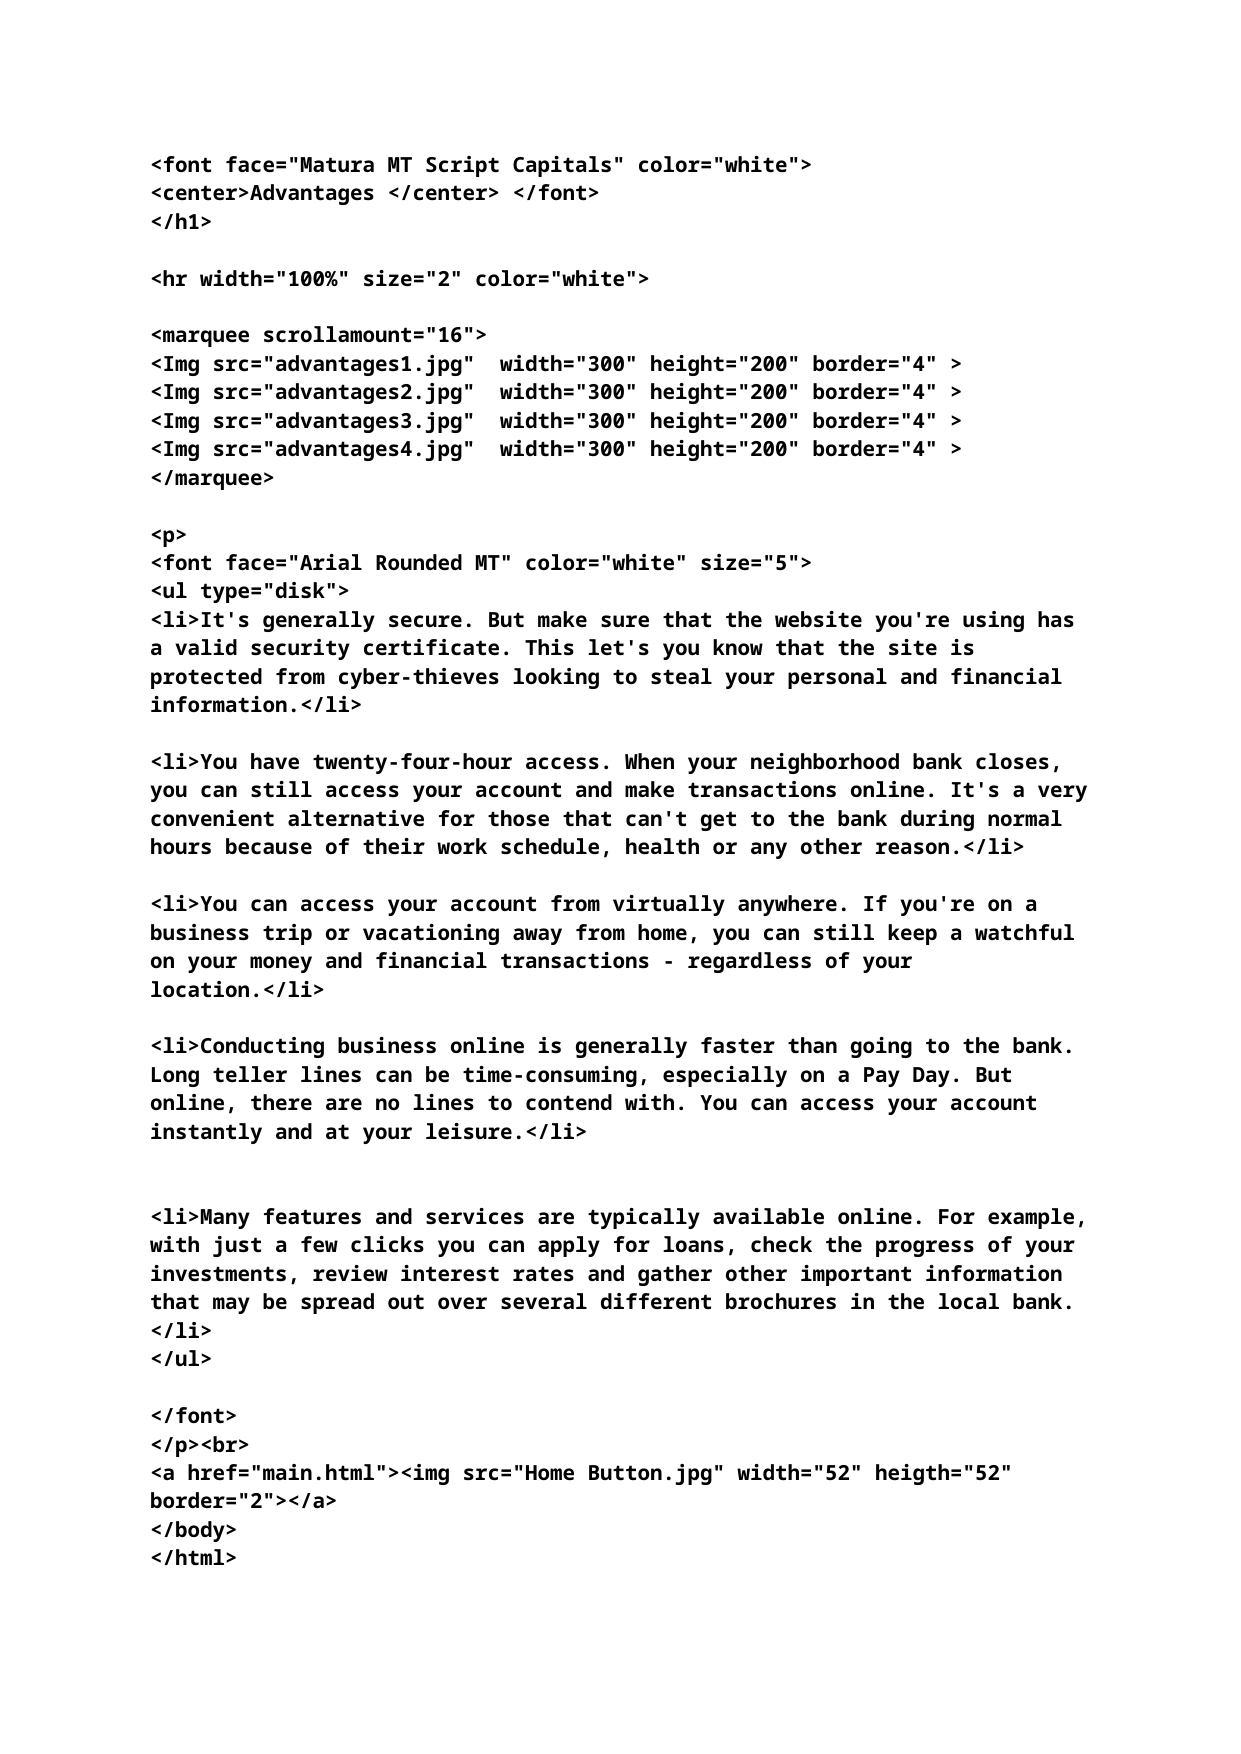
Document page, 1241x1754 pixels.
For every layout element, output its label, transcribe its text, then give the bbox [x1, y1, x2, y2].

text <marquee scrollamount="16"> [150, 321, 1090, 349]
text <li>It's generally secure. But make sure that the website you're using has a valid security certificate. This let's you know that the site is protected from cyber-thieves looking to steal your personal and financial information.</li> [150, 605, 1090, 719]
text <Img src="advantages1.jpg" width="300" height="200" border="4" > [150, 349, 1090, 377]
text <Img src="advantages3.jpg" width="300" height="200" border="4" > [150, 406, 1090, 434]
text <font face="Arial Rounded MT" color="white" size="5"> [150, 548, 1090, 577]
text <li>You can access your account from virtually anywhere. If you're on a business trip or vacationing away from home, you can still keep a watchful on your money and financial transactions - regardless of your location.</li> [150, 889, 1090, 1003]
text <ul type="disk"> [150, 577, 1090, 605]
text <hr width="100%" size="2" color="white"> [150, 264, 1090, 292]
text <center>Advantages </center> </font> [150, 178, 1090, 207]
text </html> [150, 1543, 1090, 1572]
text <font face="Matura MT Script Capitals" color="white"> [150, 150, 1090, 178]
text </body> [150, 1515, 1090, 1543]
text <p> [150, 520, 1090, 548]
text </p><br> [150, 1430, 1090, 1458]
text <a href="main.html"><img src="Home Button.jpg" width="52" heigth="52" border="2"></a> [150, 1458, 1090, 1515]
text </font> [150, 1401, 1090, 1430]
text <Img src="advantages4.jpg" width="300" height="200" border="4" > [150, 434, 1090, 463]
text </ul> [150, 1344, 1090, 1373]
text </h1> [150, 207, 1090, 235]
text <li>Conducting business online is generally faster than going to the bank. Long teller lines can be time-consuming, especially on a Pay Day. But online, there are no lines to contend with. You can access your account instantly and at your leisure.</li> [150, 1032, 1090, 1145]
text <li>You have twenty-four-hour access. When your neighborhood bank closes, you can still access your account and make transactions online. It's a very convenient alternative for those that can't get to the bank during normal hours because of their work schedule, health or any other reason.</li> [150, 747, 1090, 861]
text </marquee> [150, 463, 1090, 491]
text </li> [150, 1316, 1090, 1344]
text <Img src="advantages2.jpg" width="300" height="200" border="4" > [150, 377, 1090, 406]
text <li>Many features and services are typically available online. For example, with just a few clicks you can apply for loans, check the progress of your investments, review interest rates and gather other important information that may be spread out over several different brochures in the local bank. [150, 1202, 1090, 1316]
